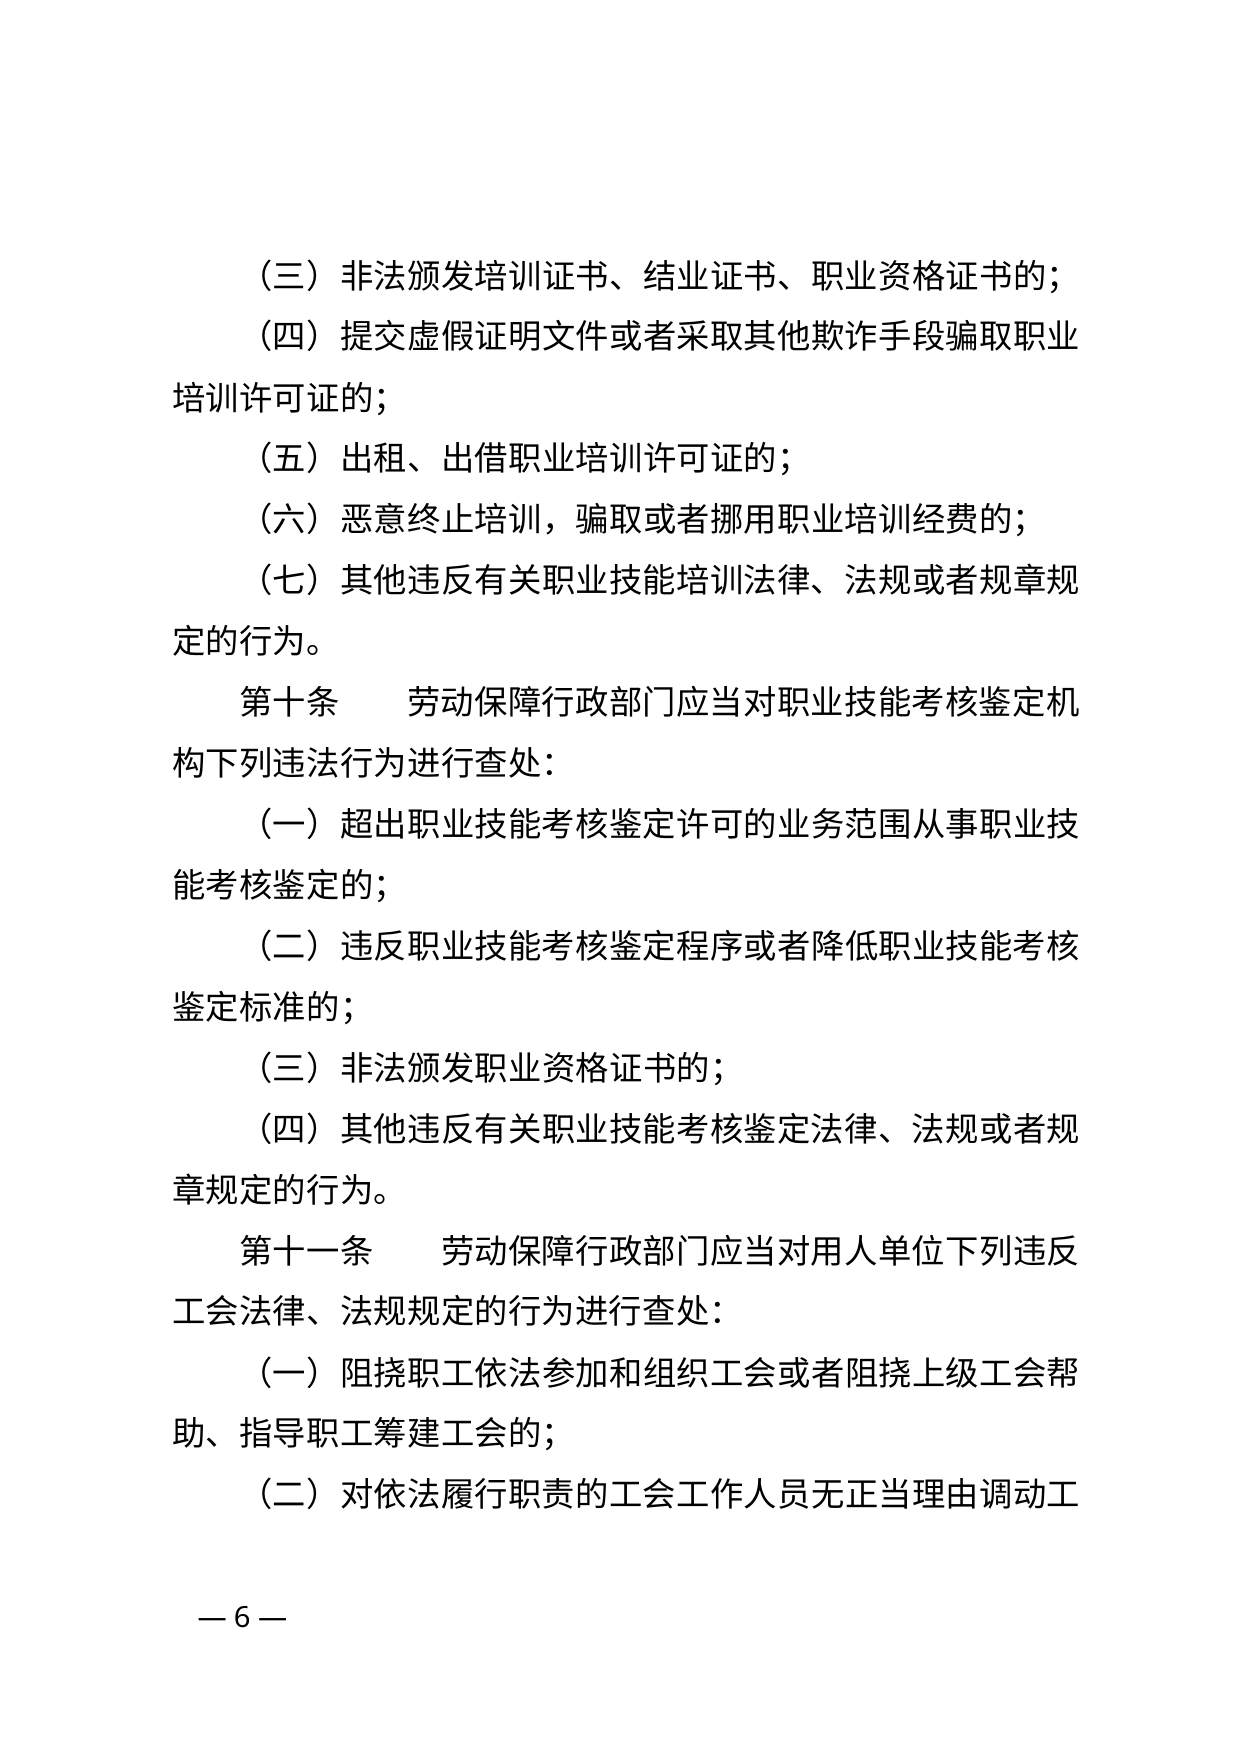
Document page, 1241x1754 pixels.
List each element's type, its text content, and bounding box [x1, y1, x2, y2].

text （三）非法颁发职业资格证书的； [172, 1035, 1080, 1096]
text （二）违反职业技能考核鉴定程序或者降低职业技能考核鉴定标准的； [172, 913, 1080, 1035]
text （四）提交虚假证明文件或者采取其他欺诈手段骗取职业培训许可证的； [172, 304, 1080, 426]
text （七）其他违反有关职业技能培训法律、法规或者规章规定的行为。 [172, 548, 1080, 669]
text （六）恶意终止培训，骗取或者挪用职业培训经费的； [172, 487, 1080, 548]
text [172, 1462, 1080, 1523]
text （一）超出职业技能考核鉴定许可的业务范围从事职业技能考核鉴定的； [172, 791, 1080, 913]
text （五）出租、出借职业培训许可证的； [172, 426, 1080, 487]
text 第十条 劳动保障行政部门应当对职业技能考核鉴定机构下列违法行为进行查处： [172, 669, 1080, 791]
text 第十一条 劳动保障行政部门应当对用人单位下列违反工会法律、法规规定的行为进行查处： [172, 1218, 1080, 1340]
text （一）阻挠职工依法参加和组织工会或者阻挠上级工会帮助、指导职工筹建工会的； [172, 1340, 1080, 1462]
text （四）其他违反有关职业技能考核鉴定法律、法规或者规章规定的行为。 [172, 1096, 1080, 1218]
text （三）非法颁发培训证书、结业证书、职业资格证书的； [172, 243, 1080, 304]
